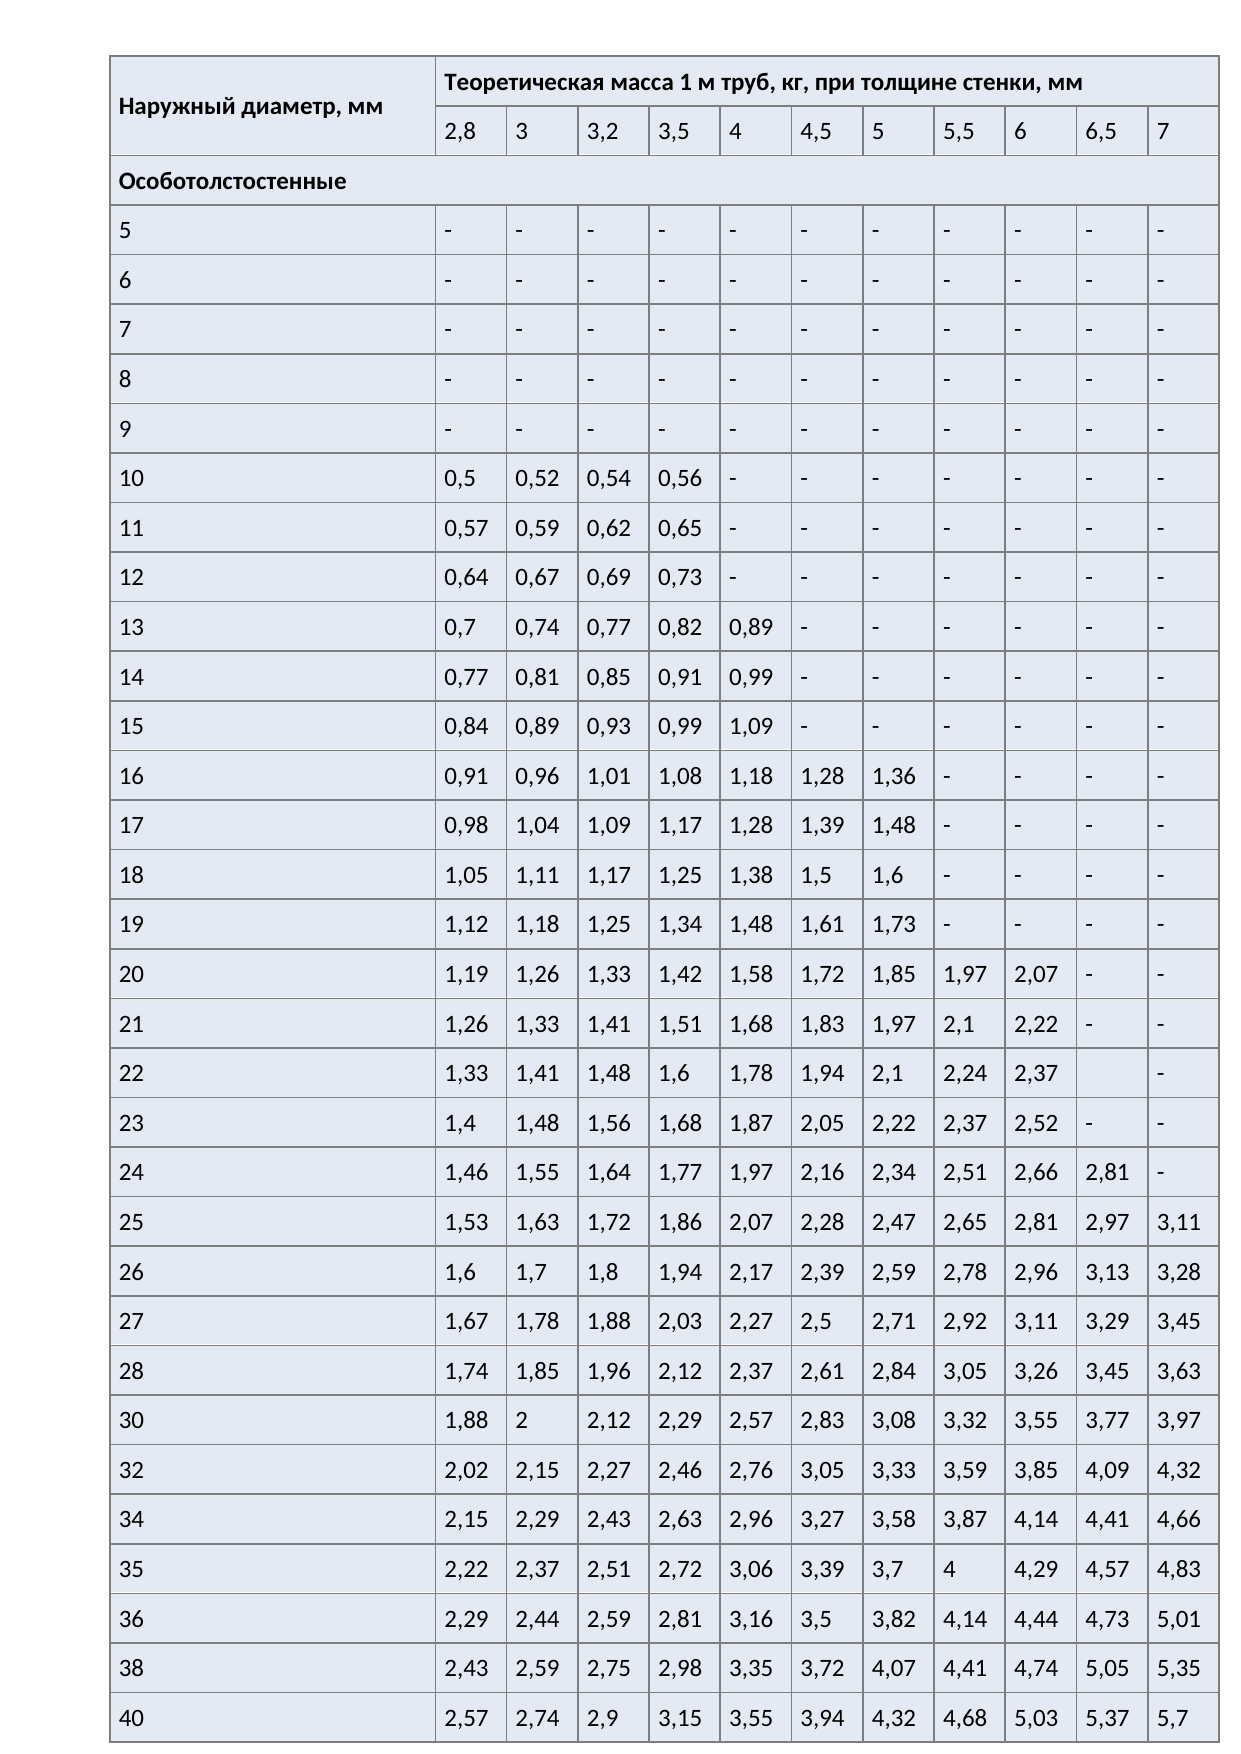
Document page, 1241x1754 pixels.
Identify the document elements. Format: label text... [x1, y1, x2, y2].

table_cell 1,18 [507, 900, 577, 948]
table_cell - [864, 404, 933, 452]
table_cell - [1077, 900, 1147, 948]
table_cell 3,11 [1006, 1297, 1076, 1344]
table_cell - [1006, 305, 1076, 353]
table_cell 26 [111, 1247, 435, 1295]
table_cell 2,37 [935, 1098, 1004, 1146]
table_cell 2,96 [721, 1495, 791, 1543]
table_cell 2,15 [436, 1495, 506, 1543]
table_cell 2,22 [436, 1545, 506, 1592]
table_cell 1,4 [436, 1098, 506, 1146]
table_cell 4,57 [1077, 1545, 1147, 1592]
table_cell 20 [111, 950, 435, 997]
table_cell 2,43 [579, 1495, 648, 1543]
table_cell - [792, 454, 862, 502]
table_cell 2,9 [579, 1693, 648, 1741]
table_cell - [1149, 305, 1218, 353]
table_cell 8 [111, 355, 435, 402]
table_cell 27 [111, 1297, 435, 1344]
table_cell 4,29 [1006, 1545, 1076, 1592]
table_cell 18 [111, 850, 435, 898]
table_cell 1,26 [507, 950, 577, 997]
table_cell 0,56 [650, 454, 719, 502]
table_cell - [935, 850, 1004, 898]
table_cell - [935, 454, 1004, 502]
table_cell 3,32 [935, 1396, 1004, 1444]
table_cell - [1149, 206, 1218, 254]
table_cell 1,88 [579, 1297, 648, 1344]
table_cell 3,77 [1077, 1396, 1147, 1444]
table_cell 2,46 [650, 1445, 719, 1493]
table_cell - [650, 305, 719, 353]
table_cell - [1077, 255, 1147, 303]
table_cell 1,19 [436, 950, 506, 997]
table_cell 6,5 [1077, 107, 1147, 154]
table_cell 4,83 [1149, 1545, 1218, 1592]
table_cell 5 [111, 206, 435, 254]
table_cell - [1006, 404, 1076, 452]
table_cell - [935, 702, 1004, 749]
table_cell 25 [111, 1197, 435, 1245]
table_cell 3,82 [864, 1594, 933, 1642]
table_cell - [1006, 355, 1076, 402]
table_cell 2,1 [864, 1049, 933, 1097]
table_cell - [1077, 950, 1147, 997]
table_cell - [1149, 652, 1218, 700]
table_cell - [1149, 1148, 1218, 1196]
table_cell 2,12 [579, 1396, 648, 1444]
table_cell - [1149, 702, 1218, 749]
table_cell 1,72 [792, 950, 862, 997]
table_cell 1,05 [436, 850, 506, 898]
table_cell 2,28 [792, 1197, 862, 1245]
table_cell - [935, 206, 1004, 254]
table_cell 2,43 [436, 1644, 506, 1692]
table_cell 1,88 [436, 1396, 506, 1444]
table_cell - [1149, 751, 1218, 799]
table_cell - [792, 355, 862, 402]
table_cell - [1006, 751, 1076, 799]
table_cell - [935, 404, 1004, 452]
table_cell 1,87 [721, 1098, 791, 1146]
table_cell - [507, 206, 577, 254]
table_cell 12 [111, 553, 435, 601]
table_cell 1,33 [436, 1049, 506, 1097]
table_cell - [436, 305, 506, 353]
table_cell 3,45 [1149, 1297, 1218, 1344]
table_cell 1,78 [507, 1297, 577, 1344]
table_cell 1,83 [792, 999, 862, 1047]
table_cell - [507, 305, 577, 353]
table_cell 3,05 [935, 1346, 1004, 1394]
table_cell 23 [111, 1098, 435, 1146]
table_cell - [864, 602, 933, 650]
table_cell 2,02 [436, 1445, 506, 1493]
table_cell - [721, 255, 791, 303]
table_cell - [721, 553, 791, 601]
table_cell - [507, 404, 577, 452]
table_cell 1,51 [650, 999, 719, 1047]
table_cell - [935, 305, 1004, 353]
table_cell 2,78 [935, 1247, 1004, 1295]
table_cell - [864, 503, 933, 551]
table_cell 3,58 [864, 1495, 933, 1543]
table_cell 3,29 [1077, 1297, 1147, 1344]
table_cell - [1077, 652, 1147, 700]
table_cell - [935, 900, 1004, 948]
table_cell 1,34 [650, 900, 719, 948]
table_cell 2,51 [935, 1148, 1004, 1196]
table_cell 1,18 [721, 751, 791, 799]
table_cell 22 [111, 1049, 435, 1097]
table_cell - [864, 206, 933, 254]
table_cell 1,53 [436, 1197, 506, 1245]
table_cell - [792, 206, 862, 254]
table_cell 2,92 [935, 1297, 1004, 1344]
table_cell - [1149, 950, 1218, 997]
table_cell 0,98 [436, 801, 506, 849]
table_cell - [864, 702, 933, 749]
table_cell - [935, 801, 1004, 849]
table_cell 0,64 [436, 553, 506, 601]
table_cell - [650, 404, 719, 452]
table_cell 4,5 [792, 107, 862, 154]
table_cell 34 [111, 1495, 435, 1543]
table_cell 4,74 [1006, 1644, 1076, 1692]
table_cell - [792, 255, 862, 303]
table_cell 1,68 [721, 999, 791, 1047]
table_cell Особотолстостенные [111, 156, 1218, 204]
table_cell - [1077, 206, 1147, 254]
table_cell 0,59 [507, 503, 577, 551]
table_cell 36 [111, 1594, 435, 1642]
table_cell 3,26 [1006, 1346, 1076, 1394]
table_cell - [1006, 850, 1076, 898]
table_cell 1,01 [579, 751, 648, 799]
table_cell 2,37 [721, 1346, 791, 1394]
table_cell - [721, 454, 791, 502]
table_cell 3,97 [1149, 1396, 1218, 1444]
table_cell - [1149, 801, 1218, 849]
table_cell - [864, 255, 933, 303]
table_cell 0,73 [650, 553, 719, 601]
table_cell - [792, 652, 862, 700]
table_cell - [1149, 404, 1218, 452]
table_cell - [1077, 801, 1147, 849]
table_cell - [436, 206, 506, 254]
table_cell 2,81 [1077, 1148, 1147, 1196]
table_cell - [1006, 801, 1076, 849]
table_cell 3 [507, 107, 577, 154]
table_cell 2,71 [864, 1297, 933, 1344]
table_cell 2,8 [436, 107, 506, 154]
table_cell 1,12 [436, 900, 506, 948]
table_cell 1,67 [436, 1297, 506, 1344]
table_cell 0,77 [579, 602, 648, 650]
table_cell 1,97 [935, 950, 1004, 997]
table_cell 0,62 [579, 503, 648, 551]
table_cell - [1006, 553, 1076, 601]
table_cell 3,39 [792, 1545, 862, 1592]
table_cell - [792, 702, 862, 749]
table_cell 1,25 [579, 900, 648, 948]
table_cell 1,42 [650, 950, 719, 997]
table_cell 0,81 [507, 652, 577, 700]
table_cell 2,81 [650, 1594, 719, 1642]
table_cell 3,63 [1149, 1346, 1218, 1394]
table_cell - [935, 652, 1004, 700]
table_cell 1,08 [650, 751, 719, 799]
table_cell - [1077, 404, 1147, 452]
table_cell - [721, 503, 791, 551]
table_cell 2,07 [1006, 950, 1076, 997]
table_cell 1,11 [507, 850, 577, 898]
table_cell 2,27 [721, 1297, 791, 1344]
table_cell 1,68 [650, 1098, 719, 1146]
table_cell 1,39 [792, 801, 862, 849]
table_cell - [1149, 553, 1218, 601]
table_cell - [864, 454, 933, 502]
table_cell 1,25 [650, 850, 719, 898]
table_cell 2,05 [792, 1098, 862, 1146]
table_cell 3,45 [1077, 1346, 1147, 1394]
table_cell 0,57 [436, 503, 506, 551]
table_cell 2,27 [579, 1445, 648, 1493]
table_cell 3,55 [1006, 1396, 1076, 1444]
table_cell - [1149, 255, 1218, 303]
table_cell 9 [111, 404, 435, 452]
table_cell [1077, 1049, 1147, 1097]
table_cell 1,56 [579, 1098, 648, 1146]
table_cell 5,05 [1077, 1644, 1147, 1692]
table_cell 1,86 [650, 1197, 719, 1245]
table_cell 1,41 [579, 999, 648, 1047]
table_cell 40 [111, 1693, 435, 1741]
table_cell - [1077, 355, 1147, 402]
table_cell 0,54 [579, 454, 648, 502]
table_cell - [579, 404, 648, 452]
table_cell 1,09 [579, 801, 648, 849]
table_cell 3,2 [579, 107, 648, 154]
table_cell - [579, 255, 648, 303]
table_cell 2,66 [1006, 1148, 1076, 1196]
table_cell 0,96 [507, 751, 577, 799]
table_cell - [1077, 1098, 1147, 1146]
table_cell - [721, 206, 791, 254]
table_cell - [935, 355, 1004, 402]
table_cell - [579, 305, 648, 353]
table_cell 2,22 [864, 1098, 933, 1146]
table_cell 35 [111, 1545, 435, 1592]
table_cell 1,96 [579, 1346, 648, 1394]
table_cell 30 [111, 1396, 435, 1444]
table_cell 2,61 [792, 1346, 862, 1394]
table_cell 2,59 [864, 1247, 933, 1295]
table_cell - [1077, 503, 1147, 551]
table_cell 0,85 [579, 652, 648, 700]
table_cell 1,28 [792, 751, 862, 799]
table_cell 4,14 [935, 1594, 1004, 1642]
table_cell 3,5 [792, 1594, 862, 1642]
table_cell 2,37 [507, 1545, 577, 1592]
table_cell 1,48 [864, 801, 933, 849]
table_cell - [1006, 602, 1076, 650]
table_cell - [579, 355, 648, 402]
table_cell 0,52 [507, 454, 577, 502]
table_cell - [1077, 454, 1147, 502]
table_cell 1,72 [579, 1197, 648, 1245]
table_cell 3,27 [792, 1495, 862, 1543]
table_cell 2,72 [650, 1545, 719, 1592]
table_cell 3,15 [650, 1693, 719, 1741]
table_cell - [1149, 850, 1218, 898]
table_cell - [1006, 206, 1076, 254]
table_cell 3,55 [721, 1693, 791, 1741]
table_cell 2,12 [650, 1346, 719, 1394]
table_cell - [864, 652, 933, 700]
table_cell 2,44 [507, 1594, 577, 1642]
table_cell 1,7 [507, 1247, 577, 1295]
table_cell 4,73 [1077, 1594, 1147, 1642]
table_cell - [792, 503, 862, 551]
table_cell 28 [111, 1346, 435, 1394]
table_cell 4,14 [1006, 1495, 1076, 1543]
table_cell 2,96 [1006, 1247, 1076, 1295]
table_cell 3,05 [792, 1445, 862, 1493]
table_cell 3,28 [1149, 1247, 1218, 1295]
table_cell 2,07 [721, 1197, 791, 1245]
table_cell 4,09 [1077, 1445, 1147, 1493]
table_cell - [436, 404, 506, 452]
table_cell 3,94 [792, 1693, 862, 1741]
table_cell - [1077, 602, 1147, 650]
table_cell 11 [111, 503, 435, 551]
table_cell 1,48 [507, 1098, 577, 1146]
table_cell 1,36 [864, 751, 933, 799]
table_cell 7 [1149, 107, 1218, 154]
table_cell 17 [111, 801, 435, 849]
table_header Наружный диаметр, мм [111, 57, 435, 154]
table_cell 0,89 [507, 702, 577, 749]
table_cell 3,08 [864, 1396, 933, 1444]
table_cell - [1006, 255, 1076, 303]
table_cell - [721, 305, 791, 353]
table_cell 16 [111, 751, 435, 799]
table_cell 2,37 [1006, 1049, 1076, 1097]
table_cell 2,57 [721, 1396, 791, 1444]
table_cell - [650, 206, 719, 254]
table_cell 4,44 [1006, 1594, 1076, 1642]
table_cell 2,39 [792, 1247, 862, 1295]
table_cell 2 [507, 1396, 577, 1444]
table_cell - [579, 206, 648, 254]
table_cell 6 [1006, 107, 1076, 154]
table_cell 5,01 [1149, 1594, 1218, 1642]
table_cell - [1077, 702, 1147, 749]
table_cell 1,46 [436, 1148, 506, 1196]
table_cell 0,89 [721, 602, 791, 650]
table_cell 0,99 [721, 652, 791, 700]
table_cell 3,7 [864, 1545, 933, 1592]
table_cell 1,17 [650, 801, 719, 849]
table_cell 5,5 [935, 107, 1004, 154]
table_cell 1,85 [864, 950, 933, 997]
table_cell - [1006, 900, 1076, 948]
table_cell 0,7 [436, 602, 506, 650]
table_cell - [935, 553, 1004, 601]
table_cell 2,57 [436, 1693, 506, 1741]
table_cell 15 [111, 702, 435, 749]
table_cell 1,33 [579, 950, 648, 997]
table_cell 1,26 [436, 999, 506, 1047]
table_cell 5,37 [1077, 1693, 1147, 1741]
table_cell 2,83 [792, 1396, 862, 1444]
table_cell - [650, 355, 719, 402]
table_cell - [1149, 1049, 1218, 1097]
table_cell - [650, 255, 719, 303]
table_cell - [1006, 503, 1076, 551]
table_cell 1,55 [507, 1148, 577, 1196]
table_cell 7 [111, 305, 435, 353]
table_cell 1,48 [721, 900, 791, 948]
table_cell 0,69 [579, 553, 648, 601]
table_cell 2,52 [1006, 1098, 1076, 1146]
table_cell 2,65 [935, 1197, 1004, 1245]
table_cell 5,35 [1149, 1644, 1218, 1692]
table_cell - [792, 602, 862, 650]
table_cell 2,51 [579, 1545, 648, 1592]
table_cell 1,63 [507, 1197, 577, 1245]
table_cell - [864, 355, 933, 402]
table_cell - [507, 355, 577, 402]
table_cell 1,78 [721, 1049, 791, 1097]
table_cell 1,64 [579, 1148, 648, 1196]
table_cell - [1077, 850, 1147, 898]
table_cell 2,59 [579, 1594, 648, 1642]
table_cell - [792, 553, 862, 601]
table_cell 1,97 [864, 999, 933, 1047]
table_cell 1,38 [721, 850, 791, 898]
table_cell 2,74 [507, 1693, 577, 1741]
table_cell 2,17 [721, 1247, 791, 1295]
table_cell 1,8 [579, 1247, 648, 1295]
table_cell 4,07 [864, 1644, 933, 1692]
table_cell 2,75 [579, 1644, 648, 1692]
table_cell - [1006, 652, 1076, 700]
table_cell 3,85 [1006, 1445, 1076, 1493]
table_cell - [1149, 454, 1218, 502]
table_cell - [1077, 999, 1147, 1047]
table_cell 1,6 [436, 1247, 506, 1295]
table_cell 3,33 [864, 1445, 933, 1493]
table_cell 14 [111, 652, 435, 700]
table_cell - [1149, 602, 1218, 650]
table_header Теоретическая масса 1 м труб, кг, при толщине стенки, мм [436, 57, 1218, 105]
table_cell 2,16 [792, 1148, 862, 1196]
table_cell 1,48 [579, 1049, 648, 1097]
table_cell 2,81 [1006, 1197, 1076, 1245]
table_cell 1,94 [792, 1049, 862, 1097]
table_cell 1,85 [507, 1346, 577, 1394]
table_cell 1,5 [792, 850, 862, 898]
table_cell - [1077, 305, 1147, 353]
table_cell 1,74 [436, 1346, 506, 1394]
table_cell 2,59 [507, 1644, 577, 1692]
table_cell 4,32 [1149, 1445, 1218, 1493]
table_cell 4,41 [935, 1644, 1004, 1692]
table_cell 6 [111, 255, 435, 303]
table_cell 0,91 [436, 751, 506, 799]
table_cell 2,1 [935, 999, 1004, 1047]
table_cell 1,94 [650, 1247, 719, 1295]
table_cell 1,61 [792, 900, 862, 948]
table_cell 2,29 [436, 1594, 506, 1642]
table_cell 0,74 [507, 602, 577, 650]
table_cell 2,84 [864, 1346, 933, 1394]
table_cell 1,28 [721, 801, 791, 849]
table_cell 24 [111, 1148, 435, 1196]
table_cell 1,77 [650, 1148, 719, 1196]
table_cell 0,93 [579, 702, 648, 749]
table_cell - [1077, 751, 1147, 799]
table_cell 13 [111, 602, 435, 650]
table_cell - [792, 404, 862, 452]
table_cell 1,41 [507, 1049, 577, 1097]
table_cell - [935, 503, 1004, 551]
table_cell 32 [111, 1445, 435, 1493]
table_cell 1,17 [579, 850, 648, 898]
table_cell 5,7 [1149, 1693, 1218, 1741]
table_cell 4,68 [935, 1693, 1004, 1741]
table_cell 0,91 [650, 652, 719, 700]
table_cell 10 [111, 454, 435, 502]
table_cell - [721, 404, 791, 452]
table_cell 2,63 [650, 1495, 719, 1543]
table_cell 1,58 [721, 950, 791, 997]
table_cell 3,16 [721, 1594, 791, 1642]
table_cell - [935, 255, 1004, 303]
table_cell 2,29 [650, 1396, 719, 1444]
table_cell 0,5 [436, 454, 506, 502]
table_cell 4,41 [1077, 1495, 1147, 1543]
table_cell 2,34 [864, 1148, 933, 1196]
table_cell 2,24 [935, 1049, 1004, 1097]
table_cell - [436, 255, 506, 303]
table_cell 5,03 [1006, 1693, 1076, 1741]
table_cell - [1006, 702, 1076, 749]
table_cell 1,6 [864, 850, 933, 898]
table_cell 2,76 [721, 1445, 791, 1493]
table_cell 3,5 [650, 107, 719, 154]
table_cell 5 [864, 107, 933, 154]
table_cell 1,04 [507, 801, 577, 849]
table_cell 2,29 [507, 1495, 577, 1543]
table_cell - [935, 751, 1004, 799]
table_cell 0,77 [436, 652, 506, 700]
table_cell - [864, 305, 933, 353]
table_cell 1,73 [864, 900, 933, 948]
table_cell - [1006, 454, 1076, 502]
table_cell 4 [935, 1545, 1004, 1592]
table_cell 3,72 [792, 1644, 862, 1692]
table_cell 3,13 [1077, 1247, 1147, 1295]
table_cell 1,33 [507, 999, 577, 1047]
table_cell 2,03 [650, 1297, 719, 1344]
table_cell 2,47 [864, 1197, 933, 1245]
table_cell 1,09 [721, 702, 791, 749]
table_cell 2,98 [650, 1644, 719, 1692]
table_cell - [436, 355, 506, 402]
table_cell - [721, 355, 791, 402]
table_cell 38 [111, 1644, 435, 1692]
table_cell - [1149, 355, 1218, 402]
table_cell 0,84 [436, 702, 506, 749]
table_cell - [1149, 503, 1218, 551]
table_cell 19 [111, 900, 435, 948]
table_cell 1,97 [721, 1148, 791, 1196]
table_cell 0,65 [650, 503, 719, 551]
table_cell 2,22 [1006, 999, 1076, 1047]
table_cell 0,99 [650, 702, 719, 749]
table_cell 3,87 [935, 1495, 1004, 1543]
table_cell 21 [111, 999, 435, 1047]
table_cell 2,97 [1077, 1197, 1147, 1245]
table_cell 4,32 [864, 1693, 933, 1741]
table_cell 1,6 [650, 1049, 719, 1097]
table_cell 3,06 [721, 1545, 791, 1592]
table_cell 2,15 [507, 1445, 577, 1493]
table_cell - [1149, 999, 1218, 1047]
table_cell - [1149, 900, 1218, 948]
table_cell - [507, 255, 577, 303]
table_cell - [792, 305, 862, 353]
table_cell 3,59 [935, 1445, 1004, 1493]
table_cell - [1149, 1098, 1218, 1146]
table_cell 3,35 [721, 1644, 791, 1692]
table_cell - [1077, 553, 1147, 601]
table_cell - [935, 602, 1004, 650]
table_cell 3,11 [1149, 1197, 1218, 1245]
table_cell 2,5 [792, 1297, 862, 1344]
table_cell 0,67 [507, 553, 577, 601]
table_cell 0,82 [650, 602, 719, 650]
table_cell 4 [721, 107, 791, 154]
table_cell 4,66 [1149, 1495, 1218, 1543]
table_cell - [864, 553, 933, 601]
